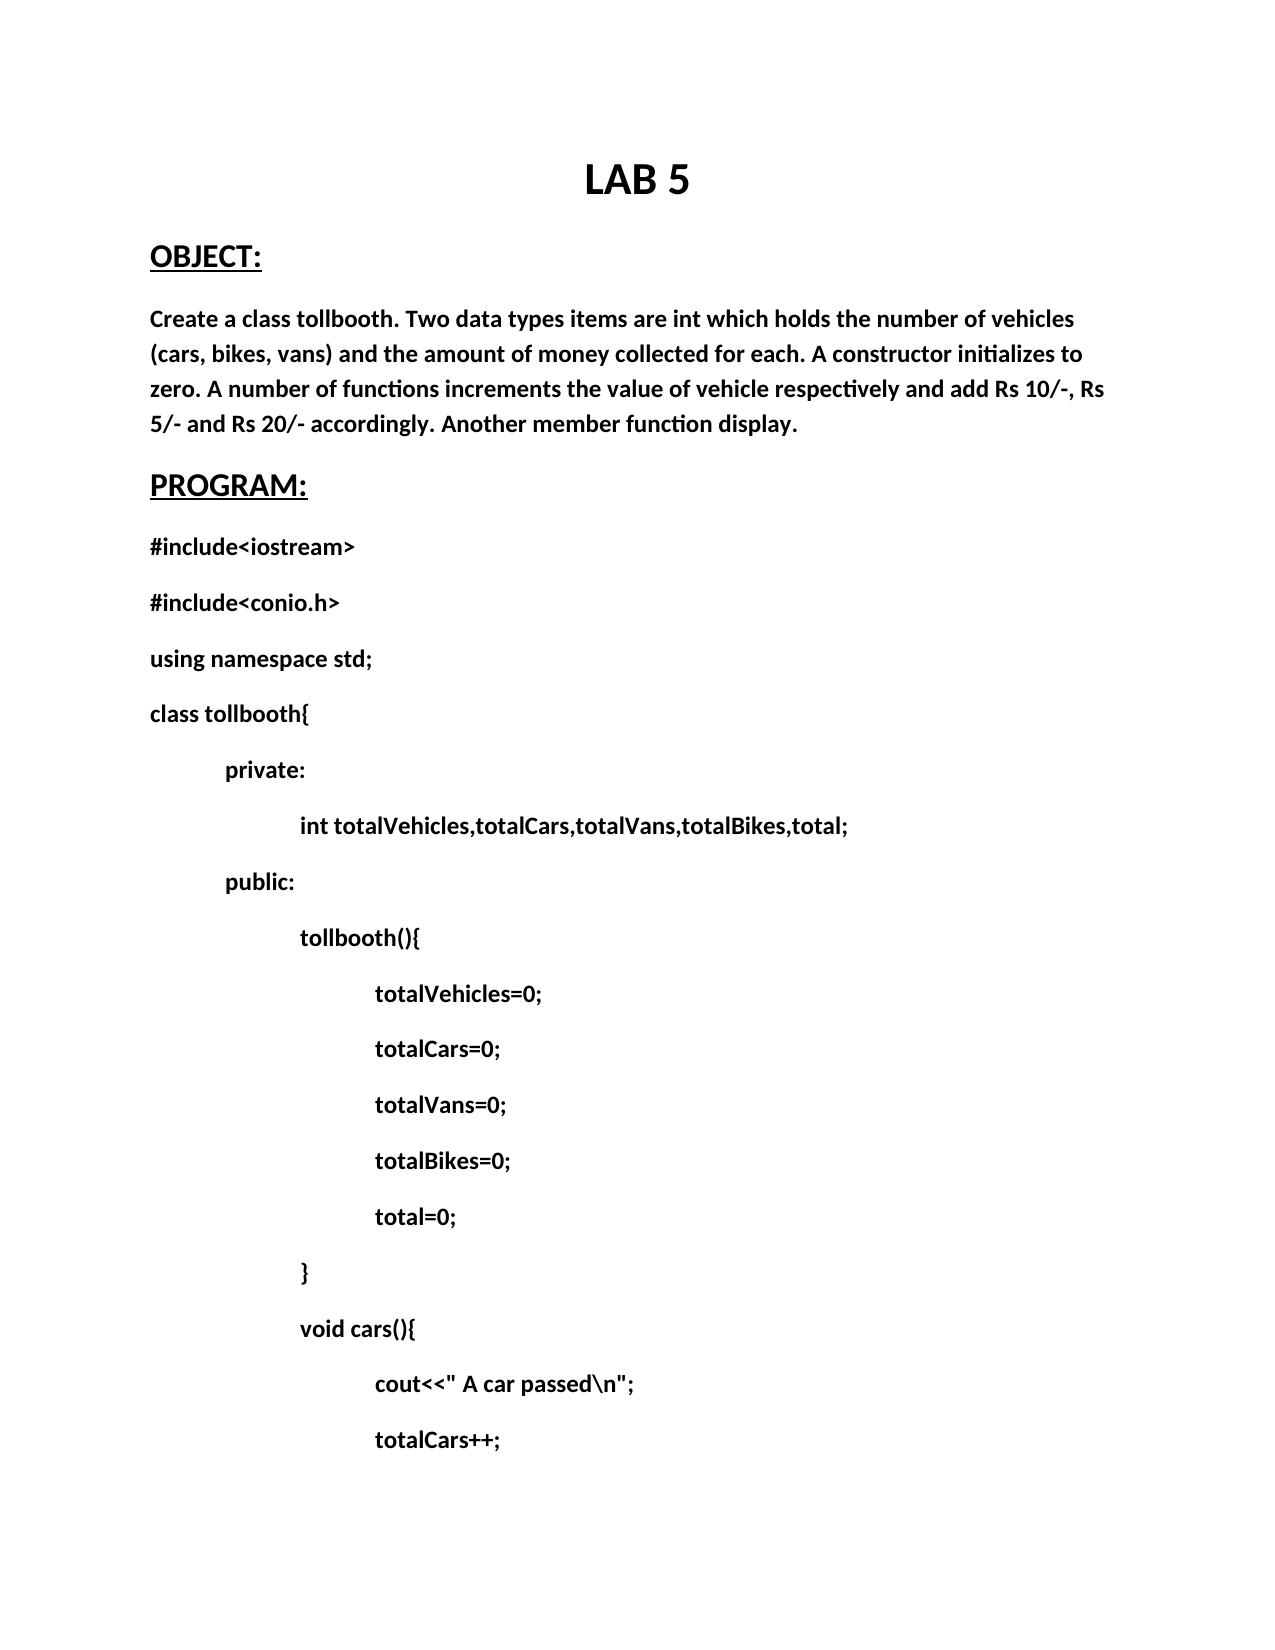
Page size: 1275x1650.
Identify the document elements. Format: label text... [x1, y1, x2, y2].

text #include<iostream> [150, 531, 1125, 562]
text totalCars++; [150, 1424, 1125, 1455]
text total=0; [150, 1201, 1125, 1232]
text int totalVehicles,totalCars,totalVans,totalBikes,total; [150, 810, 1125, 841]
text void cars(){ [150, 1313, 1125, 1343]
text OBJECT: [150, 235, 1125, 276]
text totalCars=0; [150, 1034, 1125, 1064]
text LAB 5 [150, 150, 1125, 206]
text totalVehicles=0; [150, 978, 1125, 1008]
text tollbooth(){ [150, 922, 1125, 952]
text PROGRAM: [150, 463, 1125, 504]
text private: [150, 754, 1125, 785]
text using namespace std; [150, 643, 1125, 673]
text class tollbooth{ [150, 699, 1125, 729]
text totalVans=0; [150, 1089, 1125, 1120]
text #include<conio.h> [150, 587, 1125, 617]
text totalBikes=0; [150, 1145, 1125, 1176]
text } [150, 1257, 1125, 1287]
text public: [150, 866, 1125, 897]
text Create a class tollbooth. Two data types items are int which holds the number of vehicles (cars, bikes, vans) and the amount of money collected for each. A constructor initializes to zero. A number of functions increments the value of vehicle respectively and add Rs 10/-, Rs 5/- and Rs 20/- accordingly. Another member function display. [150, 303, 1125, 438]
text cout<<" A car passed\n"; [150, 1369, 1125, 1399]
